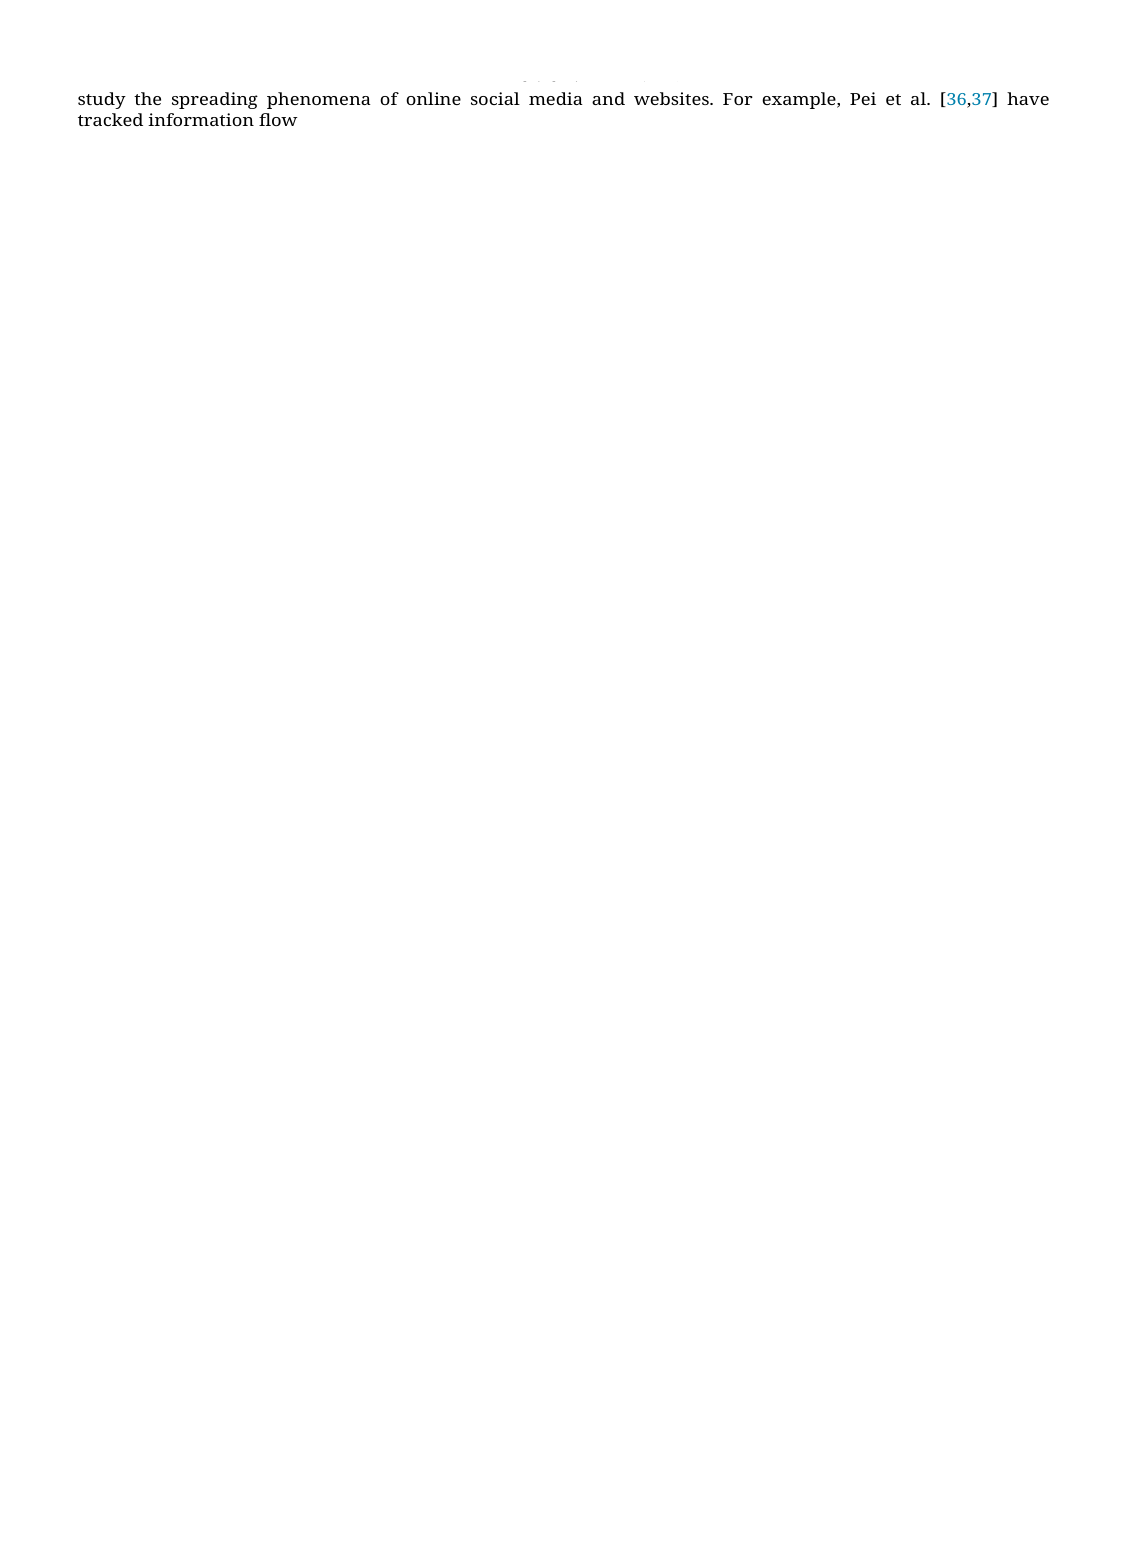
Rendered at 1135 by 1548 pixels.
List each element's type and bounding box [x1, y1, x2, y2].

text [77, 87, 1049, 131]
